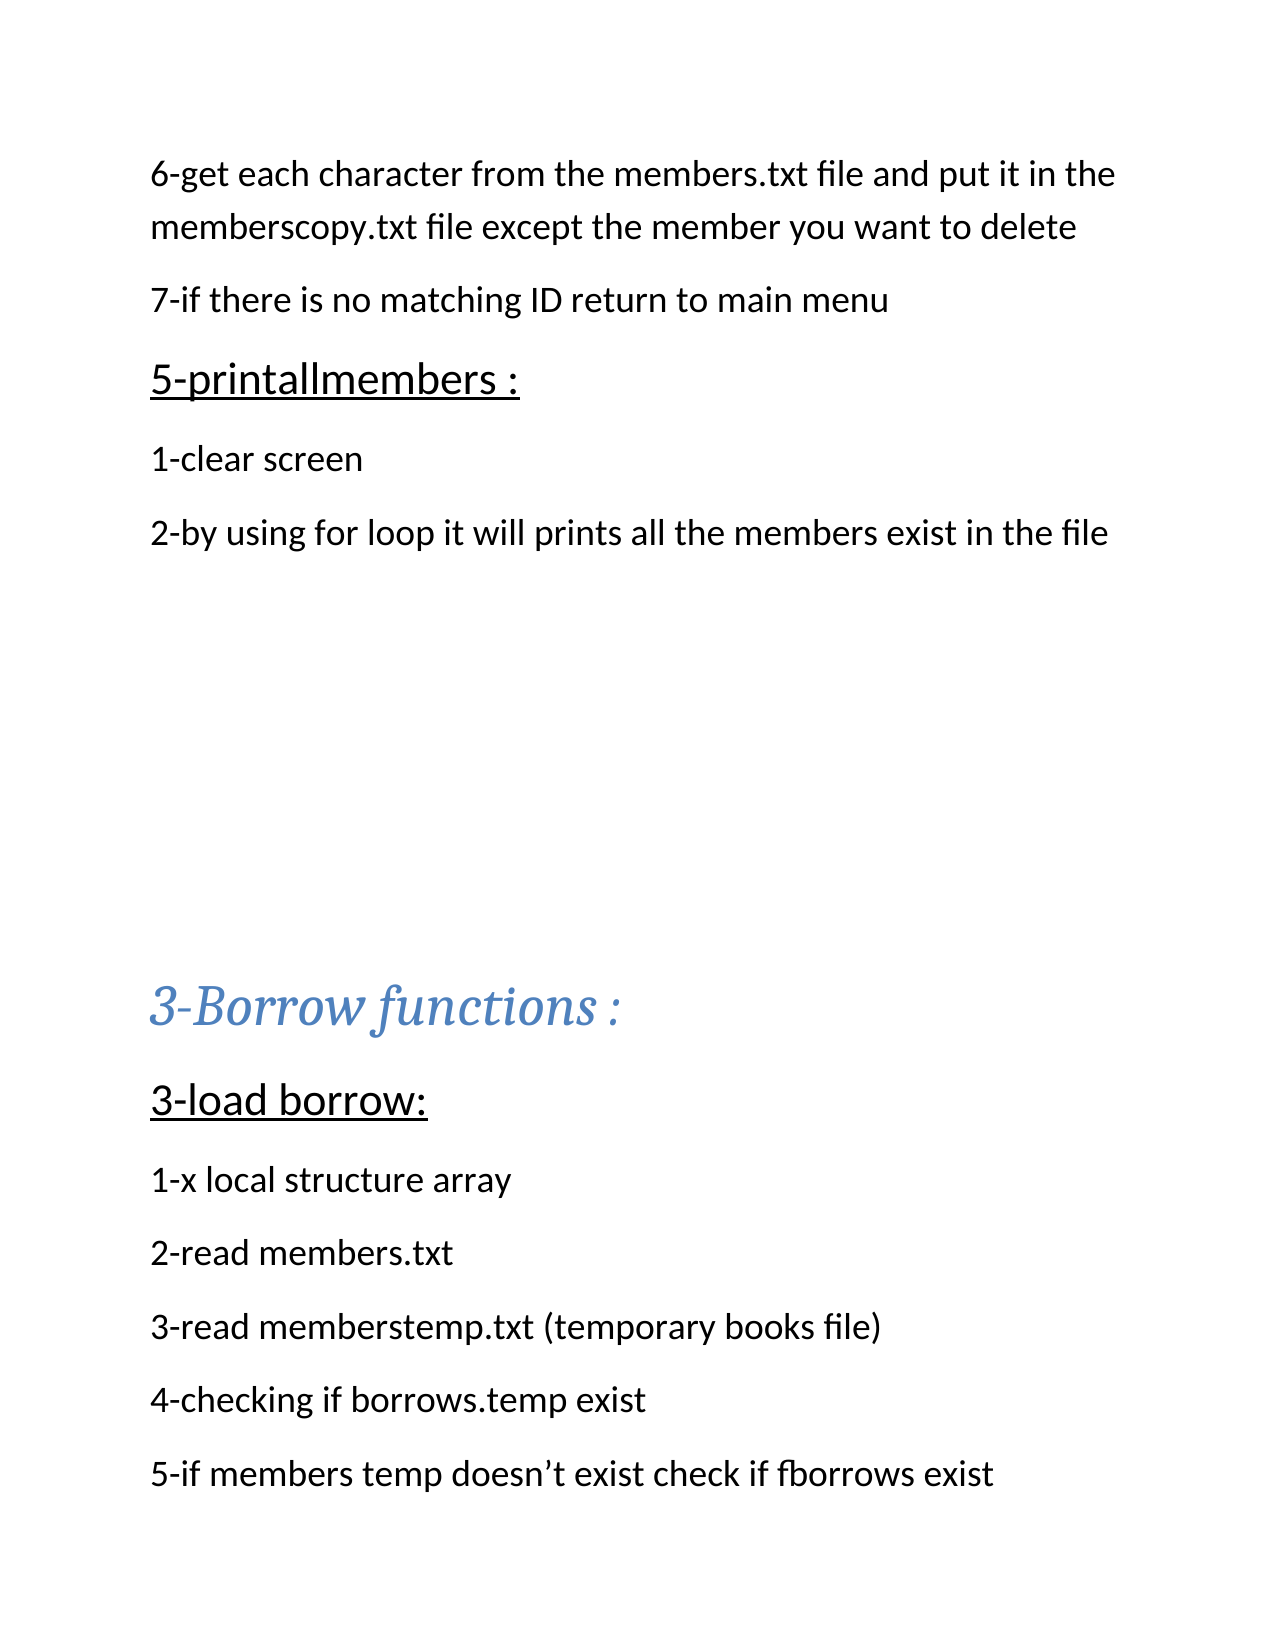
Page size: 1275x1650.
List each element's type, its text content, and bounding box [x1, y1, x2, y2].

subtitle 3-Borrow functions : [150, 973, 1125, 1040]
text 4-checking if borrows.temp exist [150, 1376, 1125, 1422]
text 3-load borrow: [150, 1071, 1125, 1127]
text 1-x local structure array [150, 1156, 1125, 1202]
text 7-if there is no matching ID return to main menu [150, 276, 1125, 322]
text 3-read memberstemp.txt (temporary books file) [150, 1303, 1125, 1349]
text 2-by using for loop it will prints all the members exist in the file [150, 508, 1125, 554]
text 1-clear screen [150, 435, 1125, 481]
text 6-get each character from the members.txt file and put it in the memberscopy.txt file except the member you want to delete [150, 150, 1125, 248]
text 5-if members temp doesn’t exist check if fborrows exist [150, 1450, 1125, 1496]
text 5-printallmembers : [150, 350, 1125, 406]
text 2-read members.txt [150, 1229, 1125, 1275]
